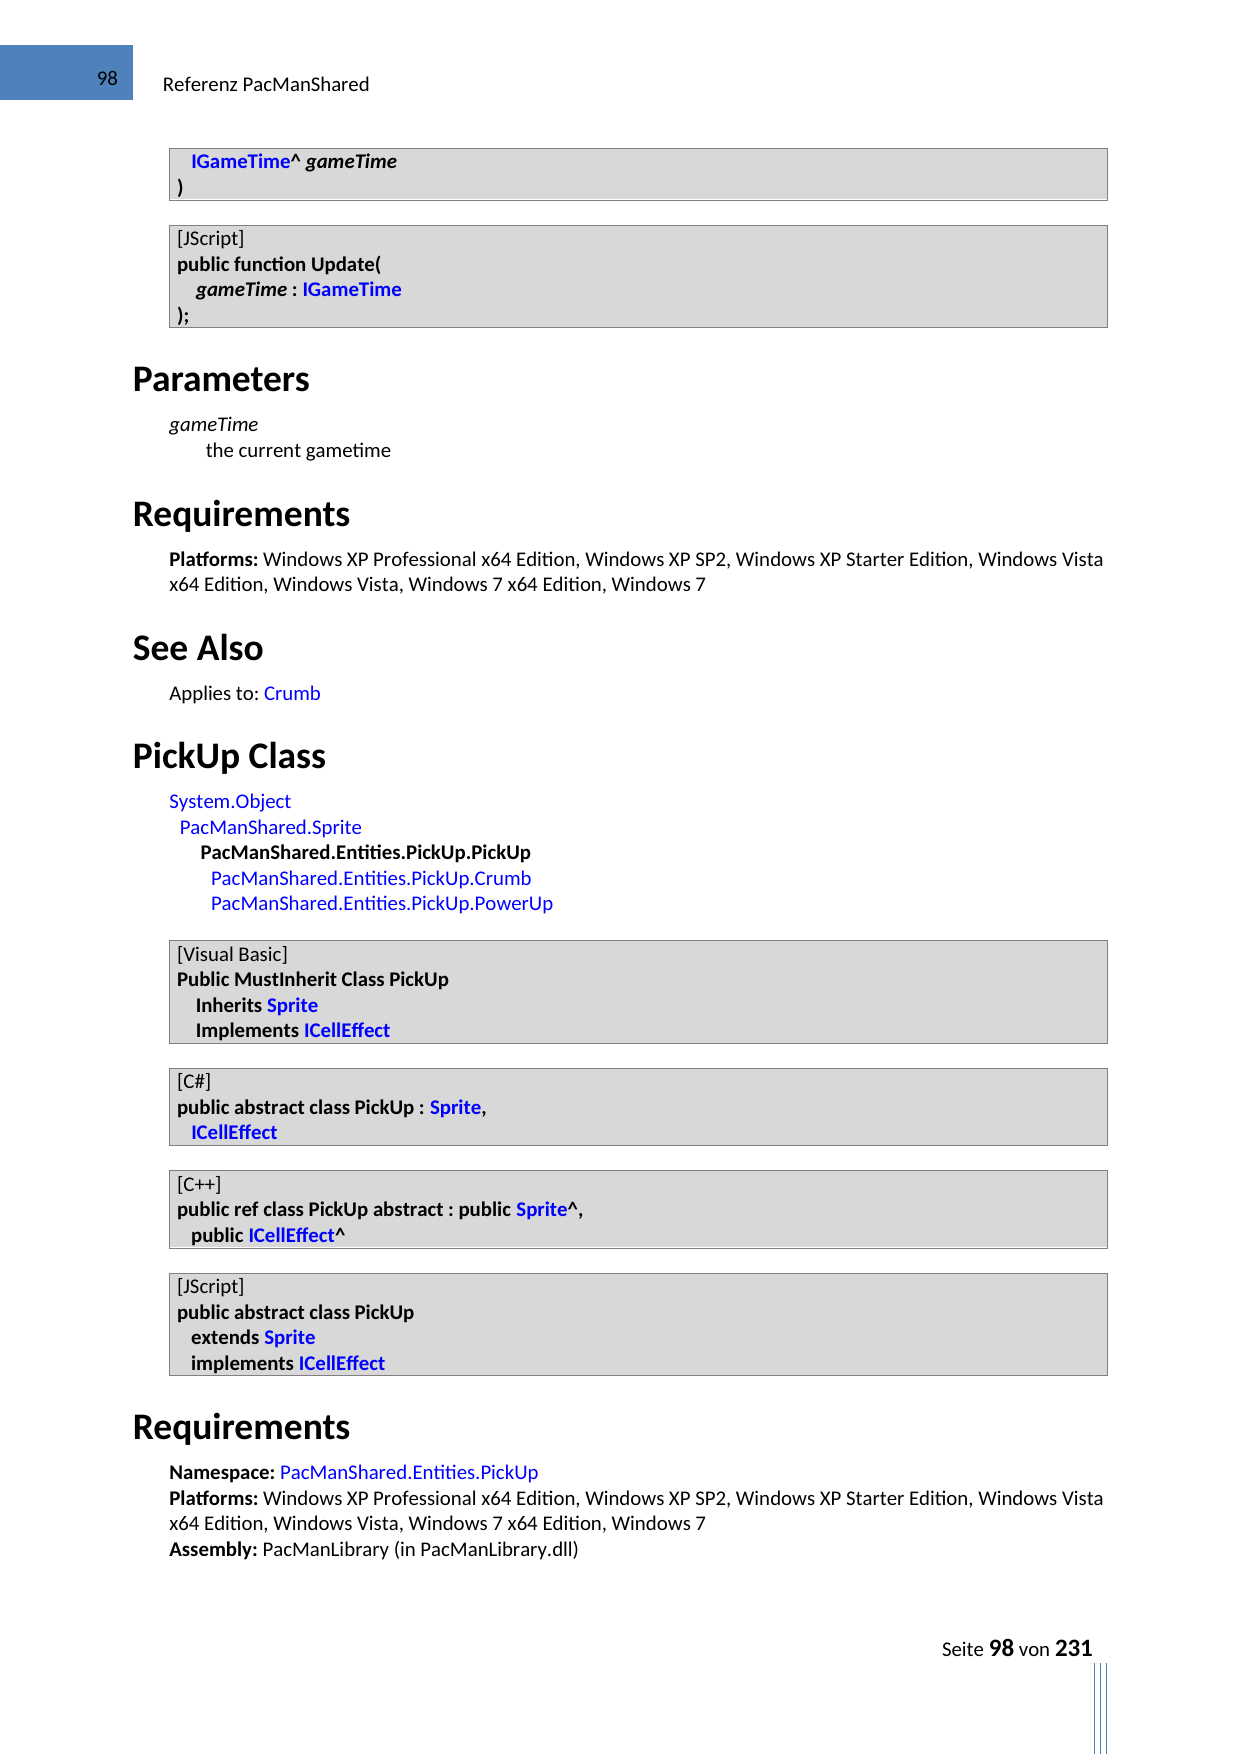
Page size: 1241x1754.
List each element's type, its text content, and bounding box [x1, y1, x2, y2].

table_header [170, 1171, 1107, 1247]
subtitle Parameters [133, 355, 1108, 401]
text Applies to: Crumb [169, 680, 1108, 705]
text PacManShared.Entities.PickUp.PowerUp [211, 890, 1108, 916]
text PacManShared.Entities.PickUp.Crumb [211, 865, 1108, 890]
subtitle Requirements [133, 1403, 1108, 1449]
text gameTime [169, 412, 1108, 437]
text Platforms: Windows XP Professional x64 Edition, Windows XP SP2, Windows XP Starter Edition, Windows Vista x64 Edition, Windows Vista, Windows 7 x64 Edition, Windows 7 [169, 546, 1108, 597]
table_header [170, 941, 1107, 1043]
text the current gametime [206, 437, 1108, 462]
text Assembly: PacManLibrary (in PacManLibrary.dll) [169, 1536, 1108, 1561]
text System.Object [169, 789, 1108, 814]
text PacManShared.Entities.PickUp.PickUp [200, 839, 1108, 865]
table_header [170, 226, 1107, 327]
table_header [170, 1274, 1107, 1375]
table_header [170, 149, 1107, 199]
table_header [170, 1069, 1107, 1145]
subtitle See Also [133, 624, 1108, 669]
text PacManShared.Sprite [179, 814, 1108, 839]
subtitle PickUp Class [133, 732, 1108, 778]
subtitle Requirements [133, 489, 1108, 535]
text Namespace: PacManShared.Entities.PickUp [169, 1459, 1108, 1485]
text Platforms: Windows XP Professional x64 Edition, Windows XP SP2, Windows XP Starter Edition, Windows Vista x64 Edition, Windows Vista, Windows 7 x64 Edition, Windows 7 [169, 1485, 1108, 1536]
